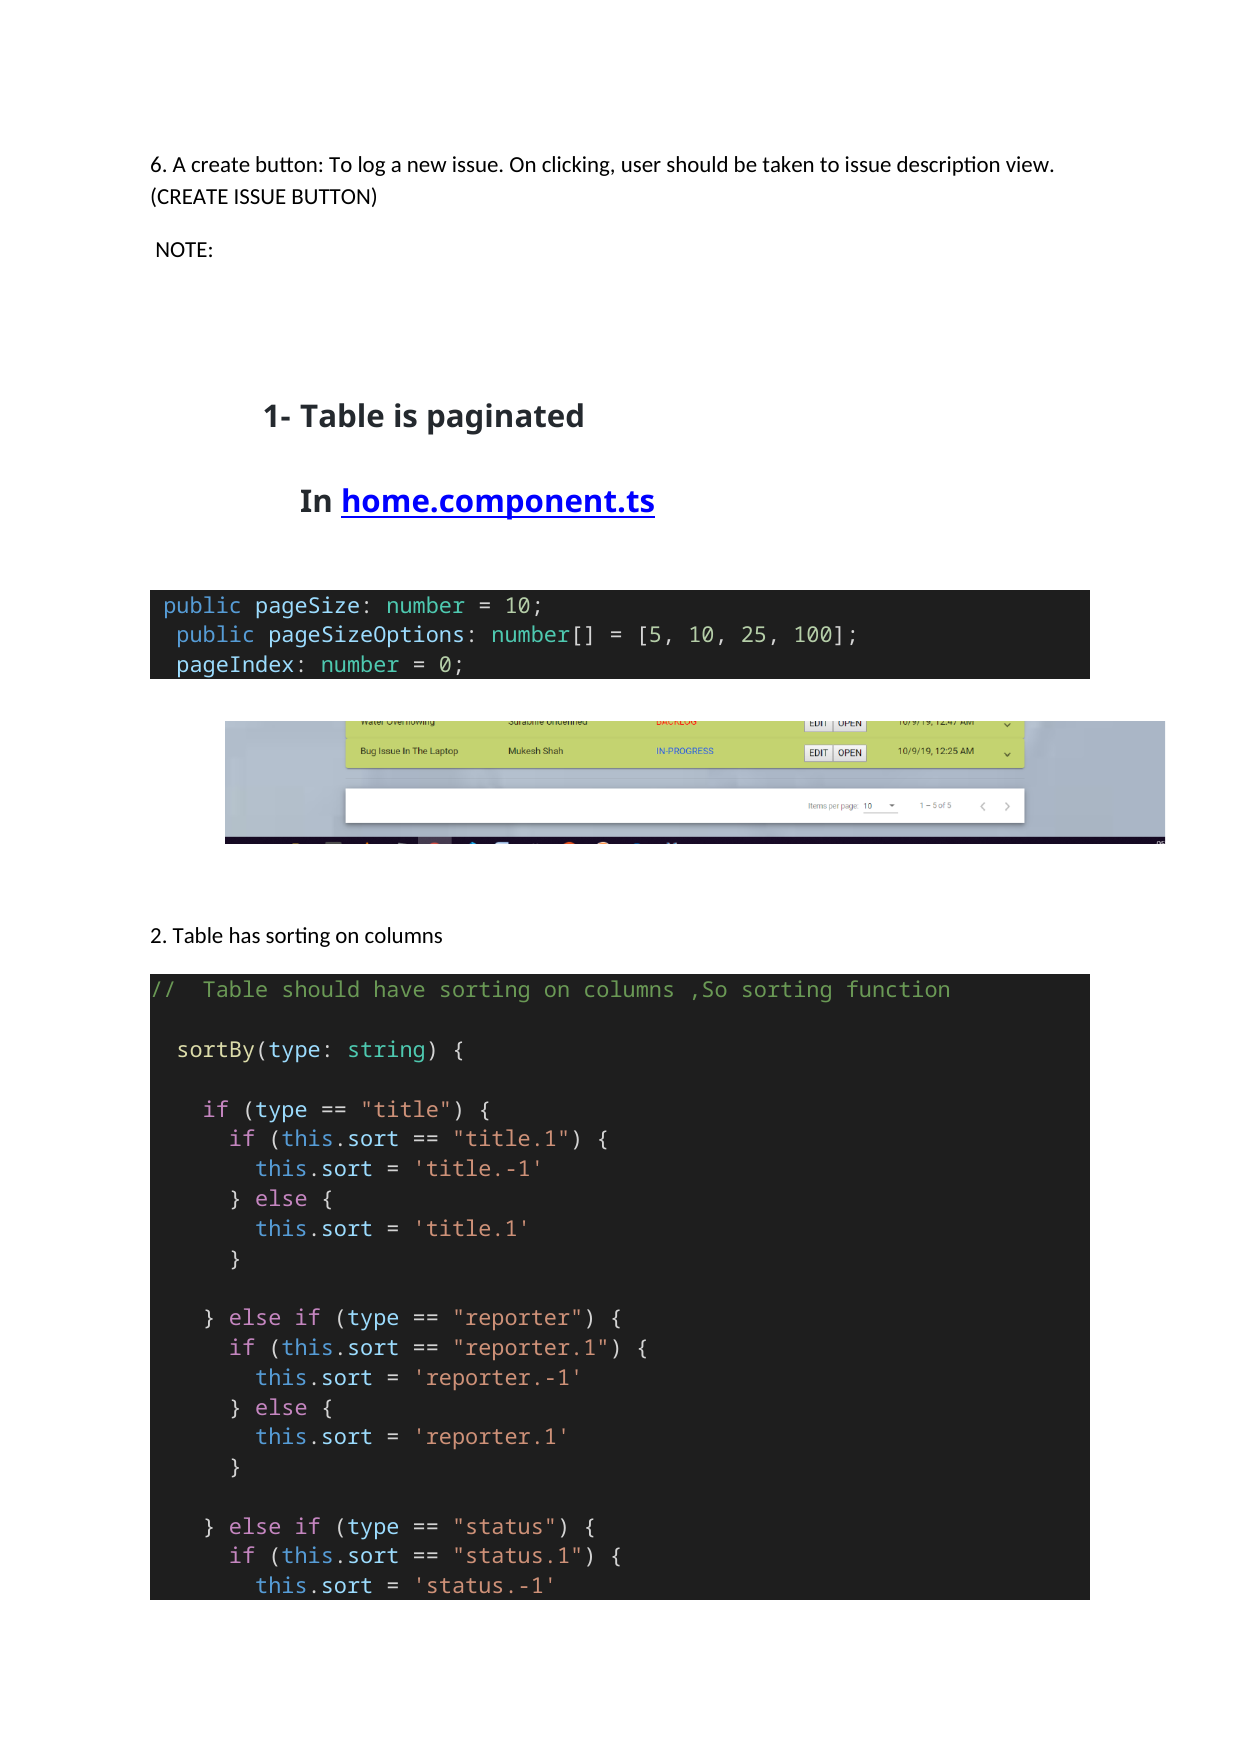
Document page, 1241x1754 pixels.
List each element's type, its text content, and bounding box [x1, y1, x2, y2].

text } [150, 1451, 1090, 1481]
text if (this.sort == "reporter.1") { [150, 1332, 1090, 1362]
text this.sort = 'title.1' [150, 1213, 1090, 1242]
text } else if (type == "status") { [150, 1511, 1090, 1540]
text this.sort = 'status.-1' [150, 1570, 1090, 1600]
text public pageSizeOptions: number[] = [5, 10, 25, 100]; [150, 619, 1090, 649]
text if (this.sort == "status.1") { [150, 1540, 1090, 1570]
text pageIndex: number = 0; [150, 649, 1090, 679]
text } else { [150, 1391, 1090, 1421]
text sortBy(type: string) { [150, 1034, 1090, 1064]
text } else { [150, 1183, 1090, 1213]
text 2. Table has sorting on columns [150, 921, 1090, 949]
text 6. A create button: To log a new issue. On clicking, user should be taken to issue description view. (CREATE ISSUE BUTTON) [150, 150, 1090, 210]
text if (type == "title") { [150, 1093, 1090, 1123]
text this.sort = 'reporter.-1' [150, 1362, 1090, 1391]
text // Table should have sorting on columns ,So sorting function [150, 974, 1090, 1004]
list In home.component.ts [300, 479, 1090, 522]
picture [225, 721, 1166, 844]
text this.sort = 'title.-1' [150, 1153, 1090, 1183]
text public pageSize: number = 10; [150, 590, 1090, 619]
text this.sort = 'reporter.1' [150, 1421, 1090, 1451]
text } [150, 1242, 1090, 1272]
text NOTE: [150, 235, 1090, 263]
text } else if (type == "reporter") { [150, 1302, 1090, 1332]
list Table is paginated [262, 394, 1090, 437]
text if (this.sort == "title.1") { [150, 1123, 1090, 1153]
